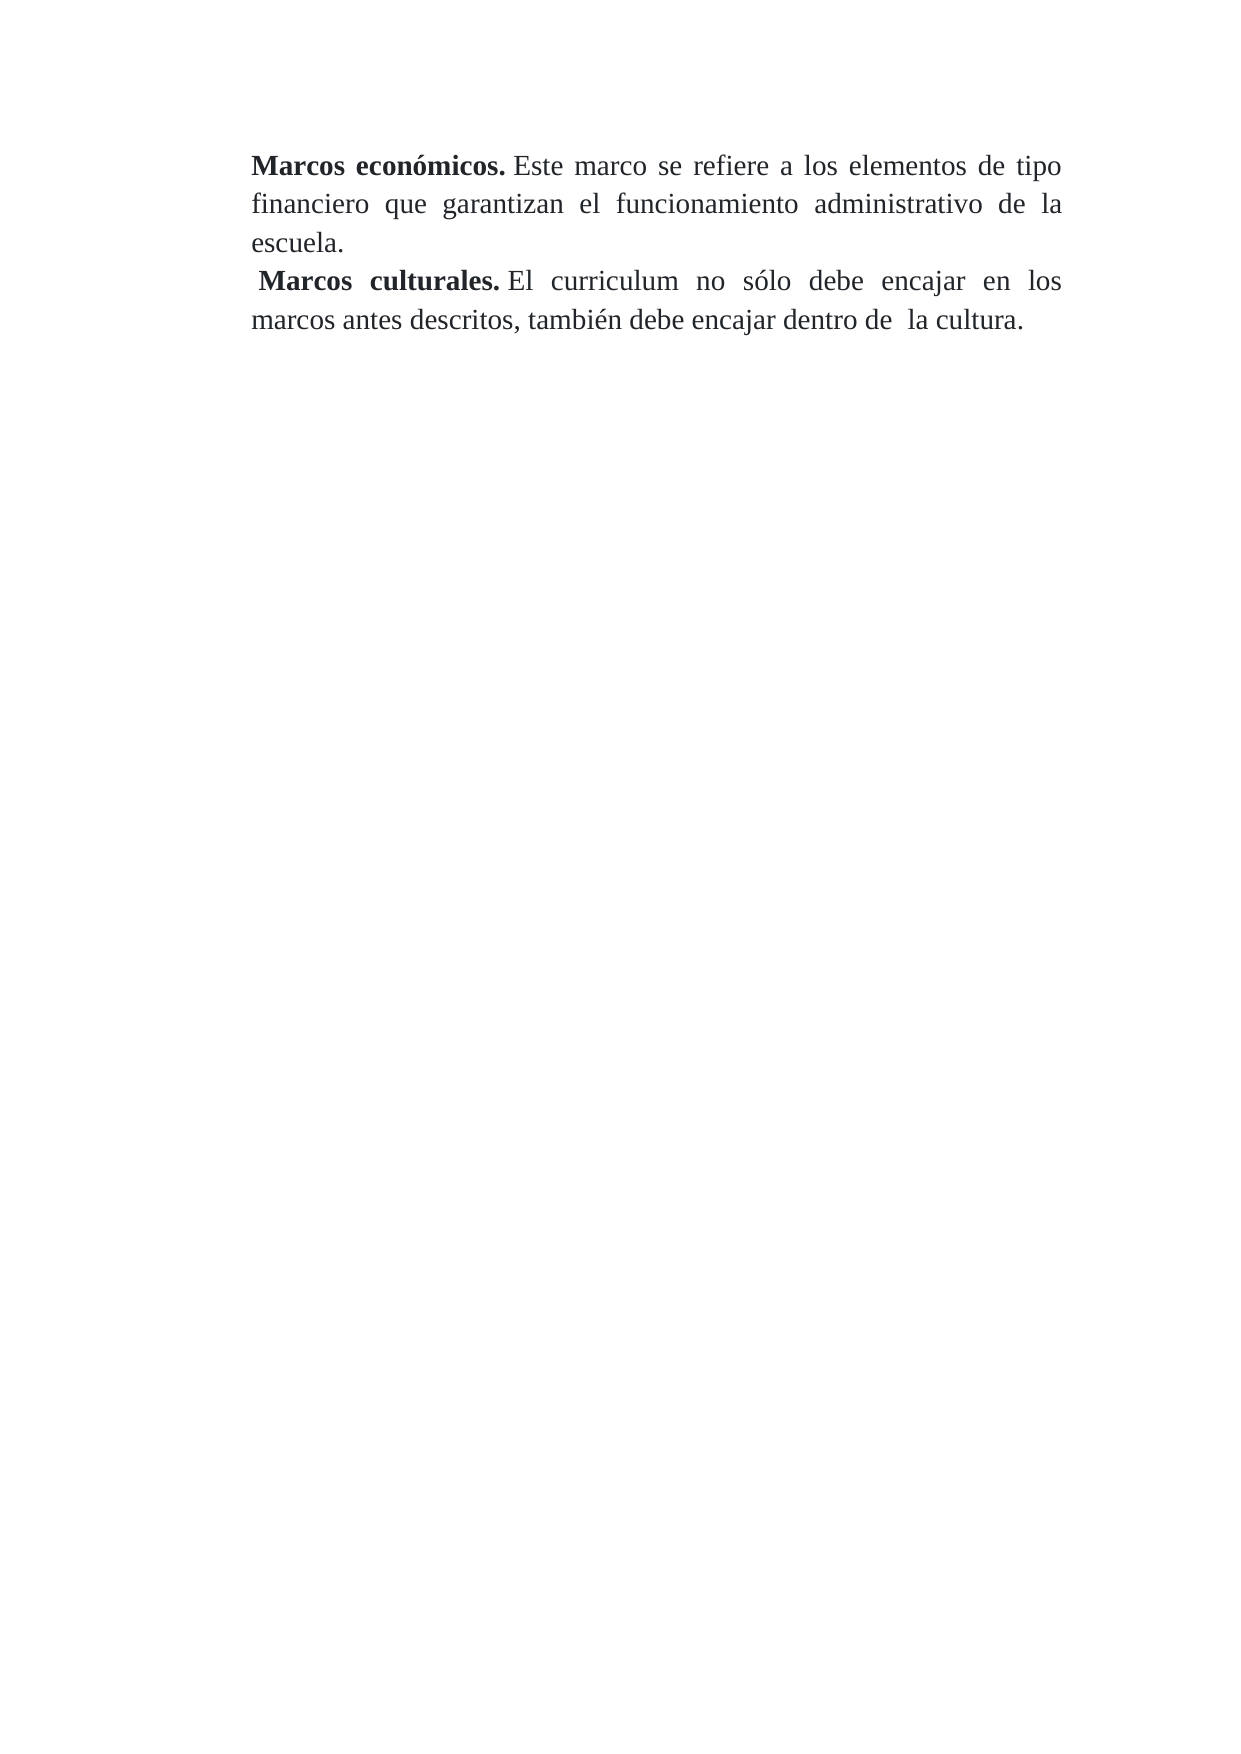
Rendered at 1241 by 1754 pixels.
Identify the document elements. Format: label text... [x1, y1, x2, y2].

list Marcos culturales. El curriculum no sólo debe encajar en los marcos antes descritos, también debe encajar dentro de la cultura. [251, 263, 1063, 335]
list Marcos económicos. Este marco se refiere a los elementos de tipo financiero que garantizan el funcionamiento administrativo de la escuela. [251, 220, 1063, 258]
